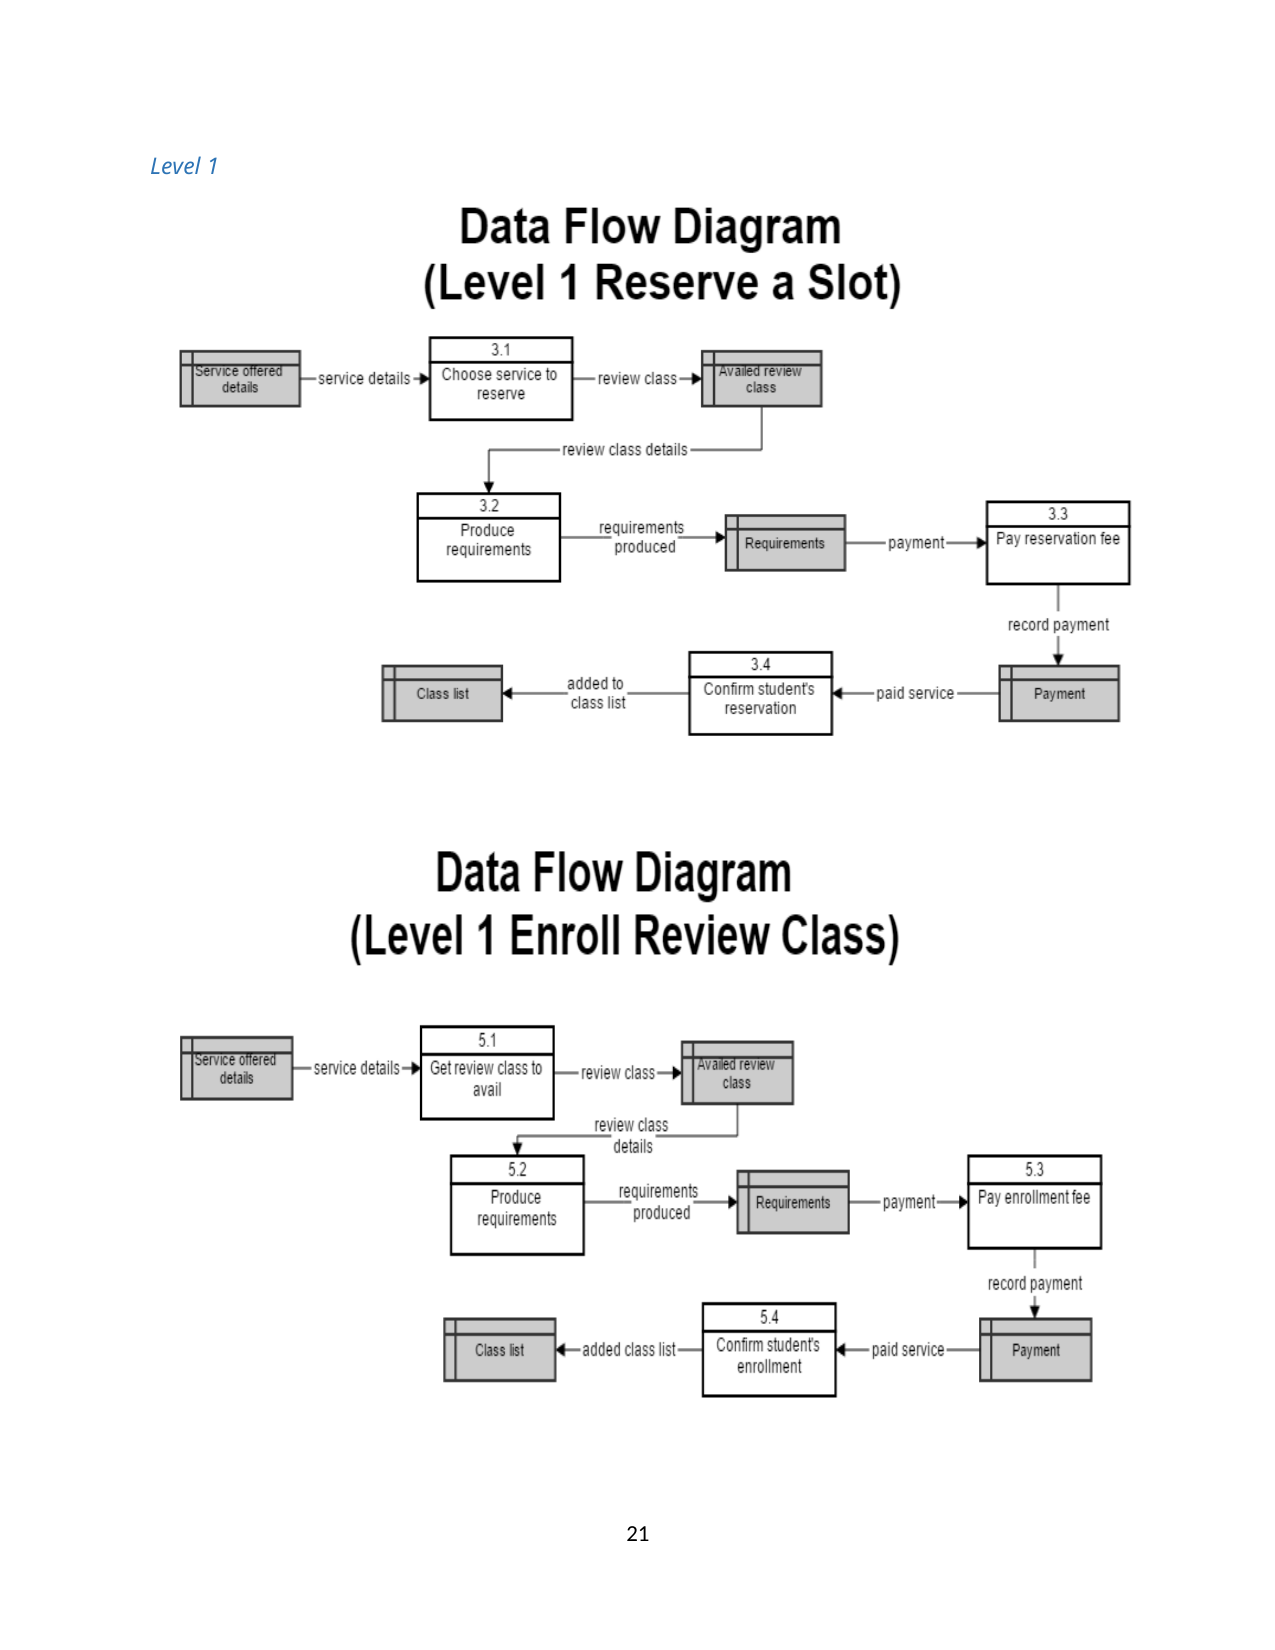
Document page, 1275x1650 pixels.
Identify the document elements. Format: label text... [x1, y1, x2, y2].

subtitle Level 1 [150, 150, 1125, 181]
picture [150, 183, 1155, 762]
picture [150, 827, 1125, 1427]
